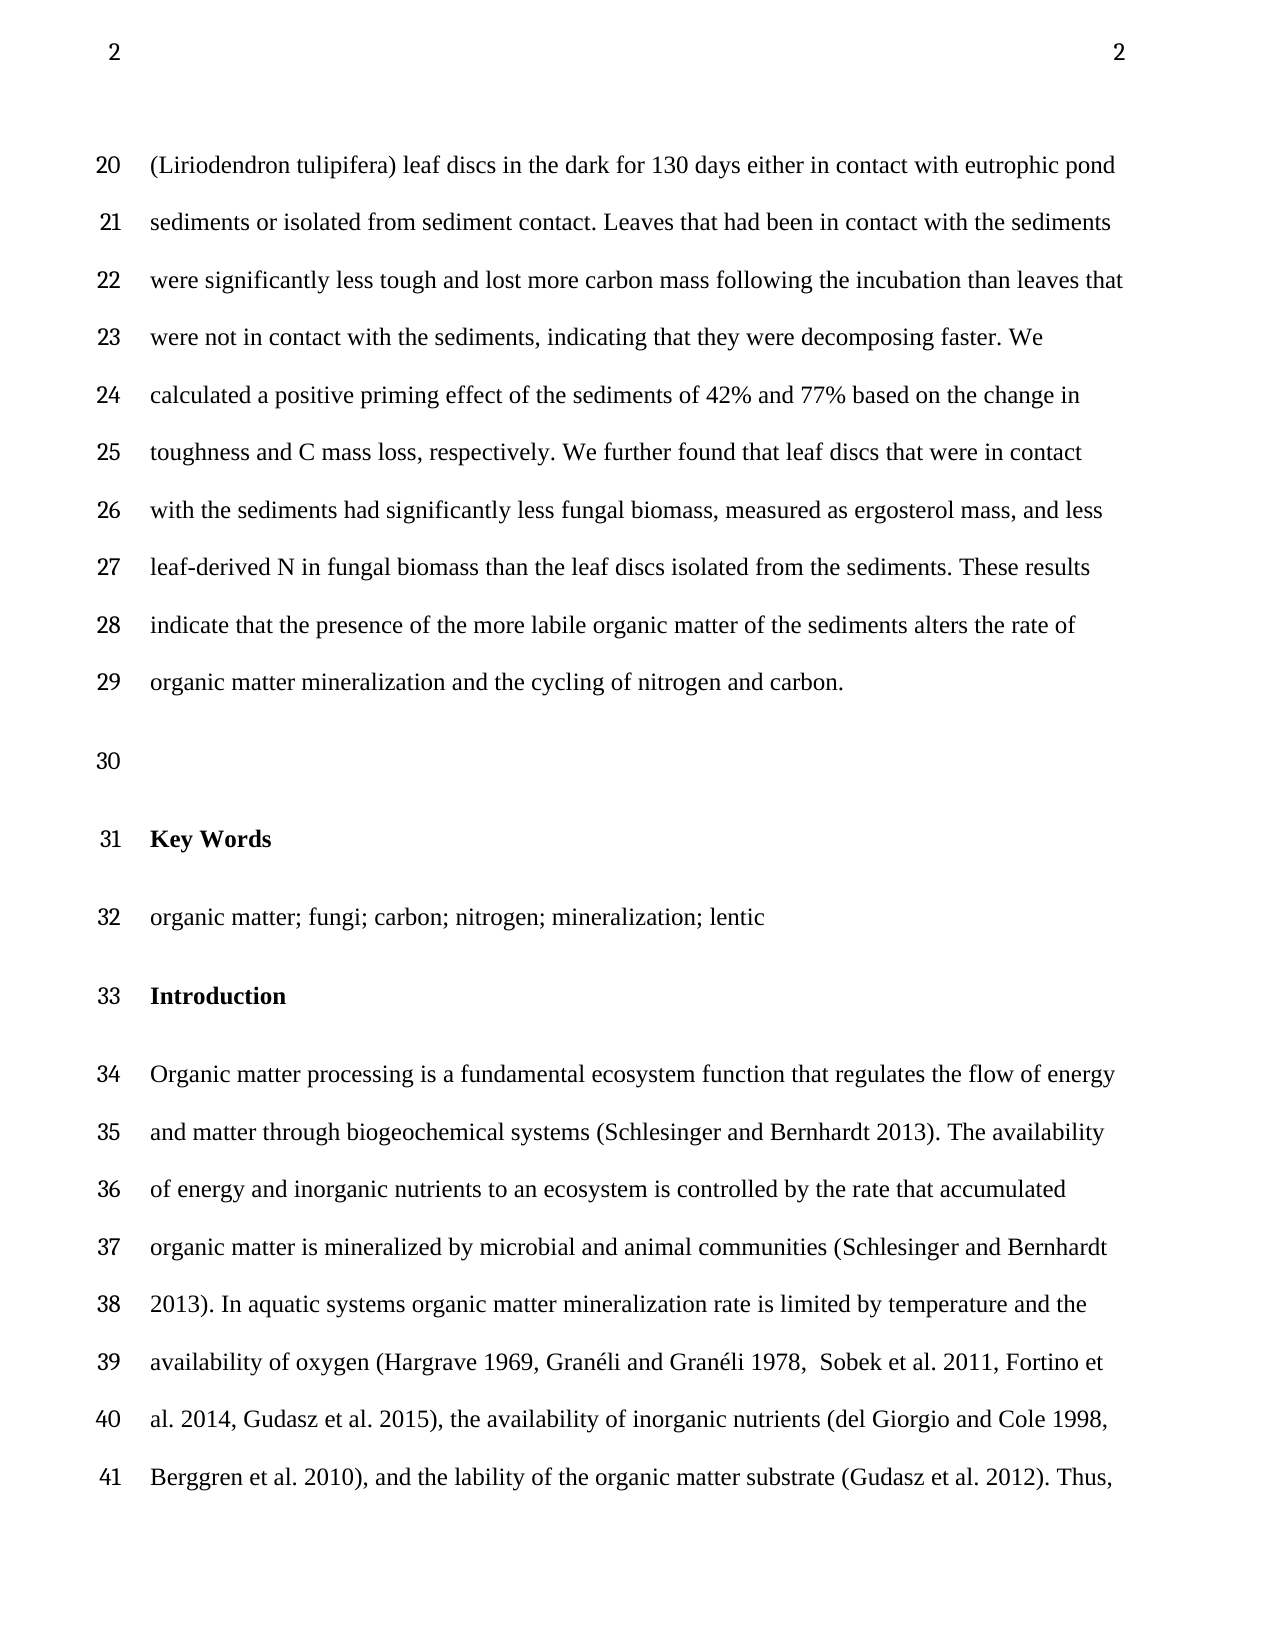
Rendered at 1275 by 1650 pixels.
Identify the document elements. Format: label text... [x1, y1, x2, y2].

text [150, 150, 1125, 696]
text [150, 1059, 1125, 1490]
text Key Words [150, 824, 1125, 853]
text Introduction [150, 981, 1125, 1009]
text organic matter; fungi; carbon; nitrogen; mineralization; lentic [150, 902, 1125, 931]
